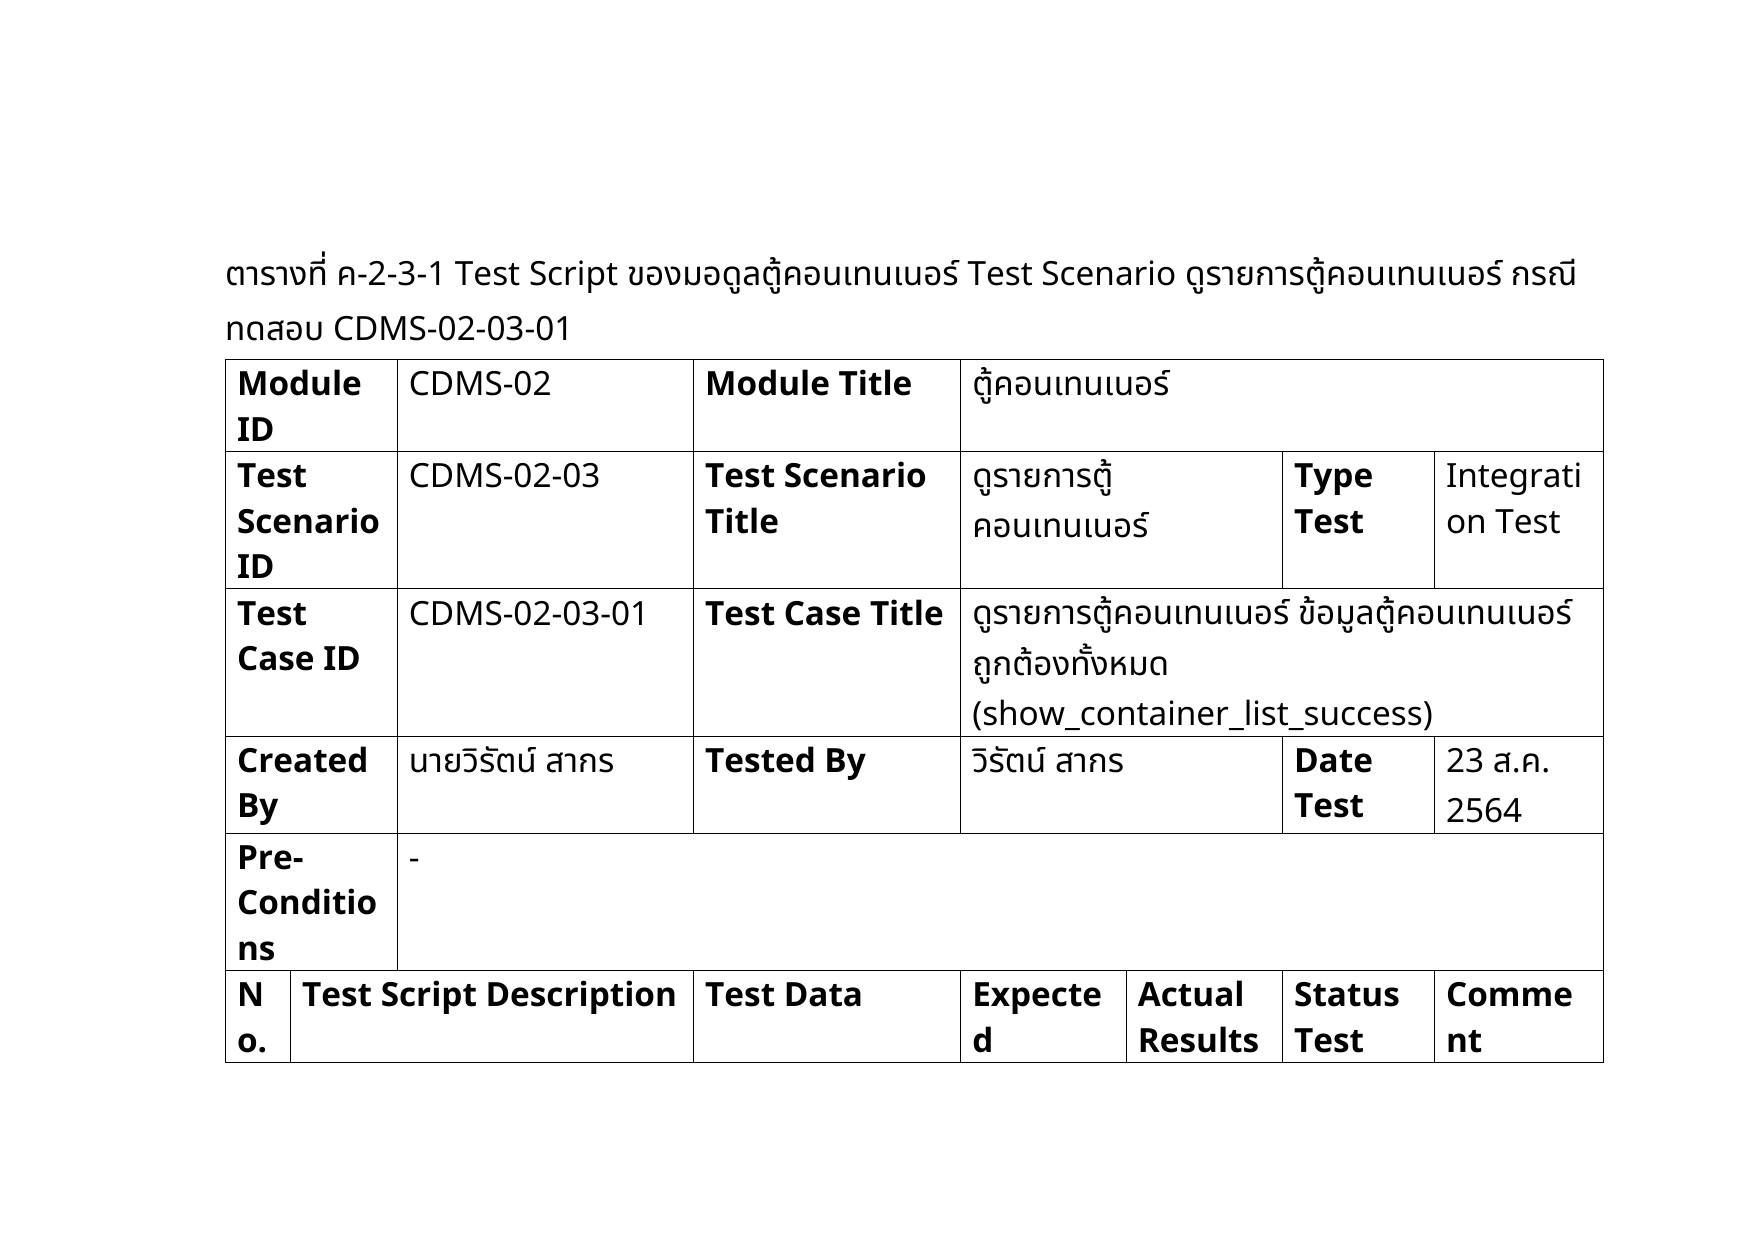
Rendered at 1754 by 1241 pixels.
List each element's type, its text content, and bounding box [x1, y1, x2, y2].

table_cell CDMS-02-03-01 [398, 589, 693, 736]
table_cell Created By [226, 737, 397, 833]
table_cell Test Scenario Title [694, 452, 960, 588]
table_cell ดูรายการตู้คอนเทนเนอร์ [961, 452, 1282, 588]
table_header Module ID [226, 360, 397, 451]
table_cell Test Case Title [694, 589, 960, 736]
table_cell Type Test [1283, 452, 1434, 588]
table_header ตู้คอนเทนเนอร์ [961, 360, 1603, 451]
table_cell Comment [1435, 971, 1603, 1062]
table_cell Pre-Conditions [226, 834, 397, 970]
table_cell Test Data [694, 971, 960, 1062]
table_cell 23 ส.ค. 2564 [1435, 737, 1603, 833]
table_cell Test Case ID [226, 589, 397, 736]
table_cell Test Script Description [291, 971, 693, 1062]
table_header CDMS-02 [398, 360, 693, 451]
table_cell Test Scenario ID [226, 452, 397, 588]
table_cell Tested By [694, 737, 960, 833]
subtitle ตารางที่ ค-2-3-1 Test Script ของมอดูลตู้คอนเทนเนอร์ Test Scenario ดูรายการตู้คอนเทนเนอร์ กรณีทดสอบ CDMS-02-03-01 [225, 250, 1604, 355]
table_header Module Title [694, 360, 960, 451]
table_cell วิรัตน์ สากร [961, 737, 1282, 833]
table_cell Integration Test [1435, 452, 1603, 588]
table_cell Date Test [1283, 737, 1434, 833]
table_cell Actual Results [1127, 971, 1282, 1062]
table_cell CDMS-02-03 [398, 452, 693, 588]
table_cell ดูรายการตู้คอนเทนเนอร์ ข้อมูลตู้คอนเทนเนอร์ถูกต้องทั้งหมด (show_container_list_success) [961, 589, 1603, 736]
table_cell นายวิรัตน์ สากร [398, 737, 693, 833]
table_cell Status Test [1283, 971, 1434, 1062]
table_cell No. [226, 971, 290, 1062]
table_cell Expected Results [961, 971, 1126, 1062]
table_cell - [398, 834, 1603, 970]
